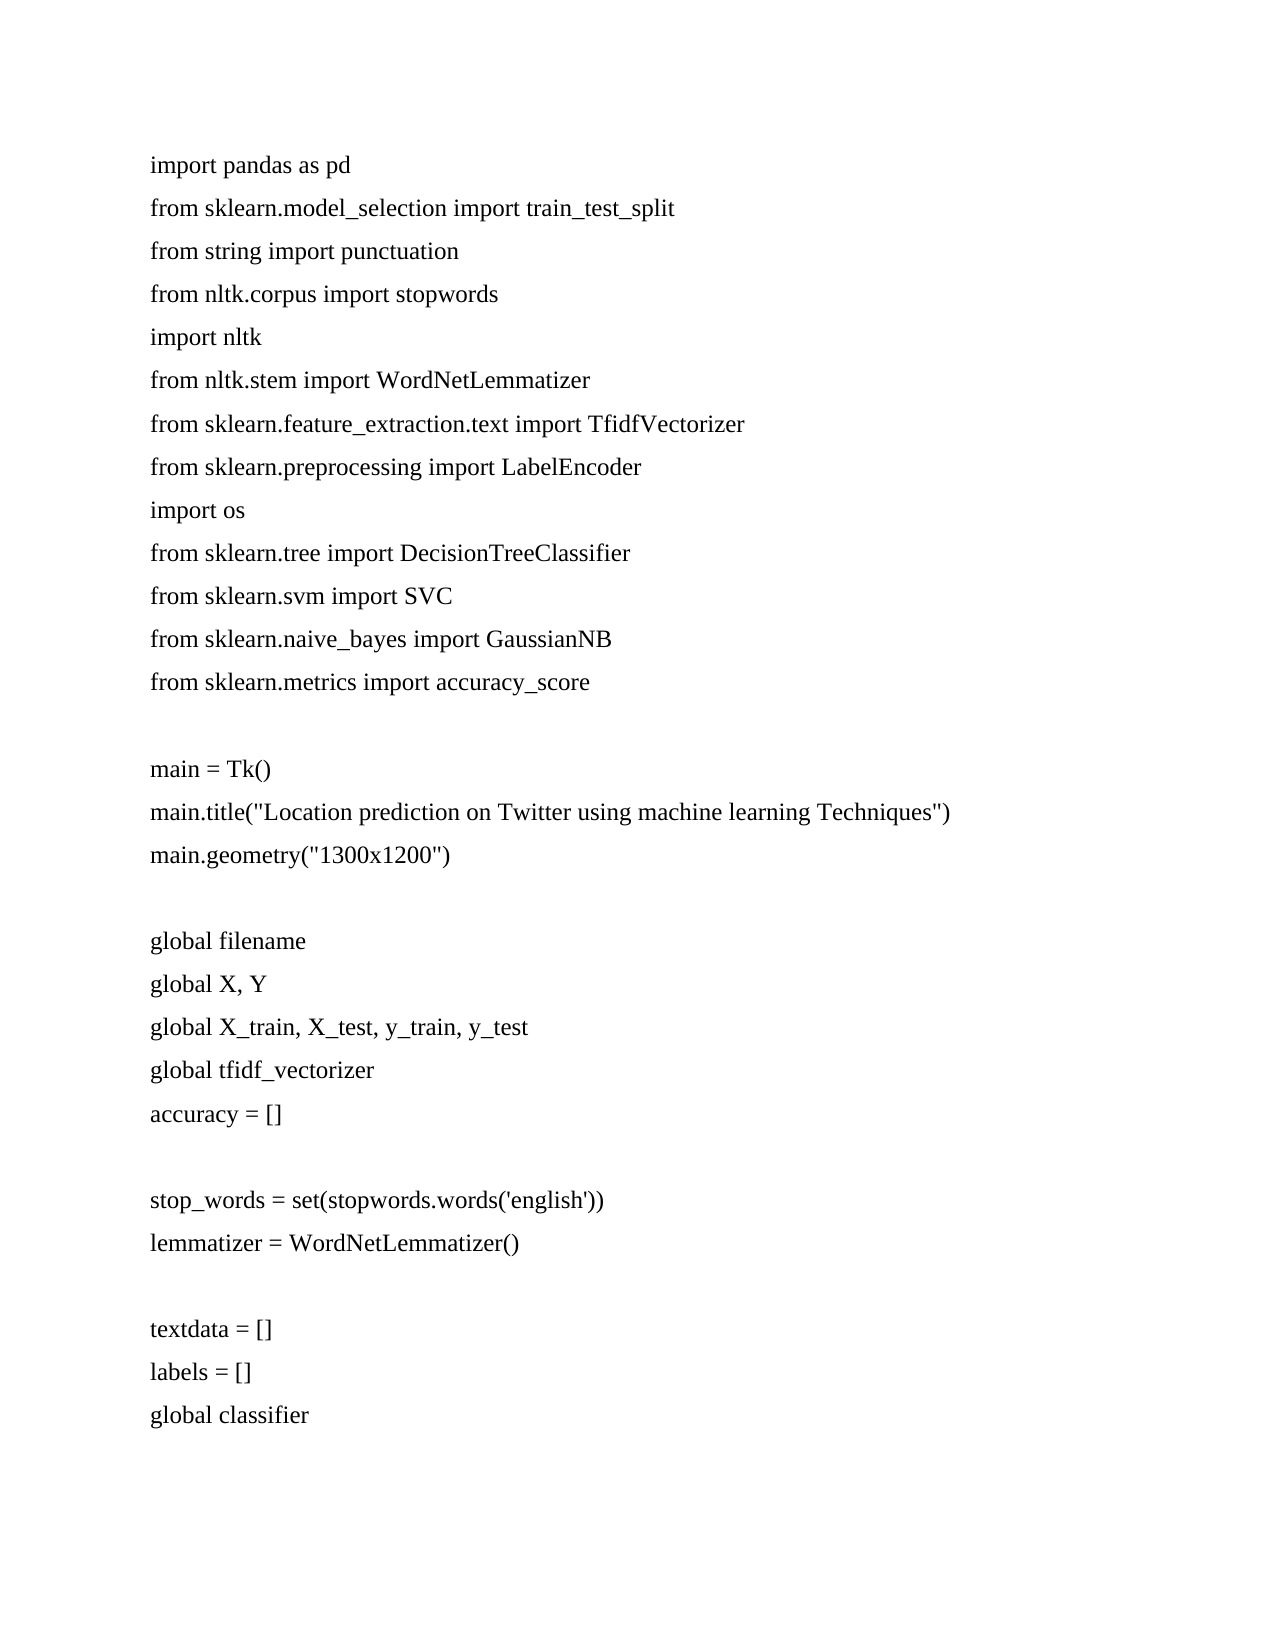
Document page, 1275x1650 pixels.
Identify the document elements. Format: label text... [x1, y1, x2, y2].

text global filename [150, 926, 1125, 955]
text from sklearn.tree import DecisionTreeClassifier [150, 538, 1125, 567]
text from sklearn.svm import SVC [150, 581, 1125, 610]
text global X_train, X_test, y_train, y_test [150, 1012, 1125, 1041]
text labels = [] [150, 1357, 1125, 1386]
text from sklearn.preprocessing import LabelEncoder [150, 452, 1125, 481]
text import pandas as pd [150, 150, 1125, 179]
text from sklearn.metrics import accuracy_score [150, 667, 1125, 696]
text lemmatizer = WordNetLemmatizer() [150, 1228, 1125, 1257]
text global tfidf_vectorizer [150, 1056, 1125, 1084]
text accuracy = [] [150, 1099, 1125, 1127]
text import nltk [150, 322, 1125, 351]
text global classifier [150, 1401, 1125, 1429]
text global X, Y [150, 969, 1125, 998]
text stop_words = set(stopwords.words('english')) [150, 1185, 1125, 1214]
text from sklearn.naive_bayes import GaussianNB [150, 624, 1125, 653]
text import os [150, 495, 1125, 524]
text textdata = [] [150, 1314, 1125, 1343]
text from string import punctuation [150, 236, 1125, 265]
text from nltk.stem import WordNetLemmatizer [150, 366, 1125, 394]
text main = Tk() [150, 754, 1125, 782]
text from sklearn.feature_extraction.text import TfidfVectorizer [150, 409, 1125, 437]
text main.title("Location prediction on Twitter using machine learning Techniques") [150, 797, 1125, 826]
text main.geometry("1300x1200") [150, 840, 1125, 869]
text from nltk.corpus import stopwords [150, 279, 1125, 308]
text from sklearn.model_selection import train_test_split [150, 193, 1125, 222]
